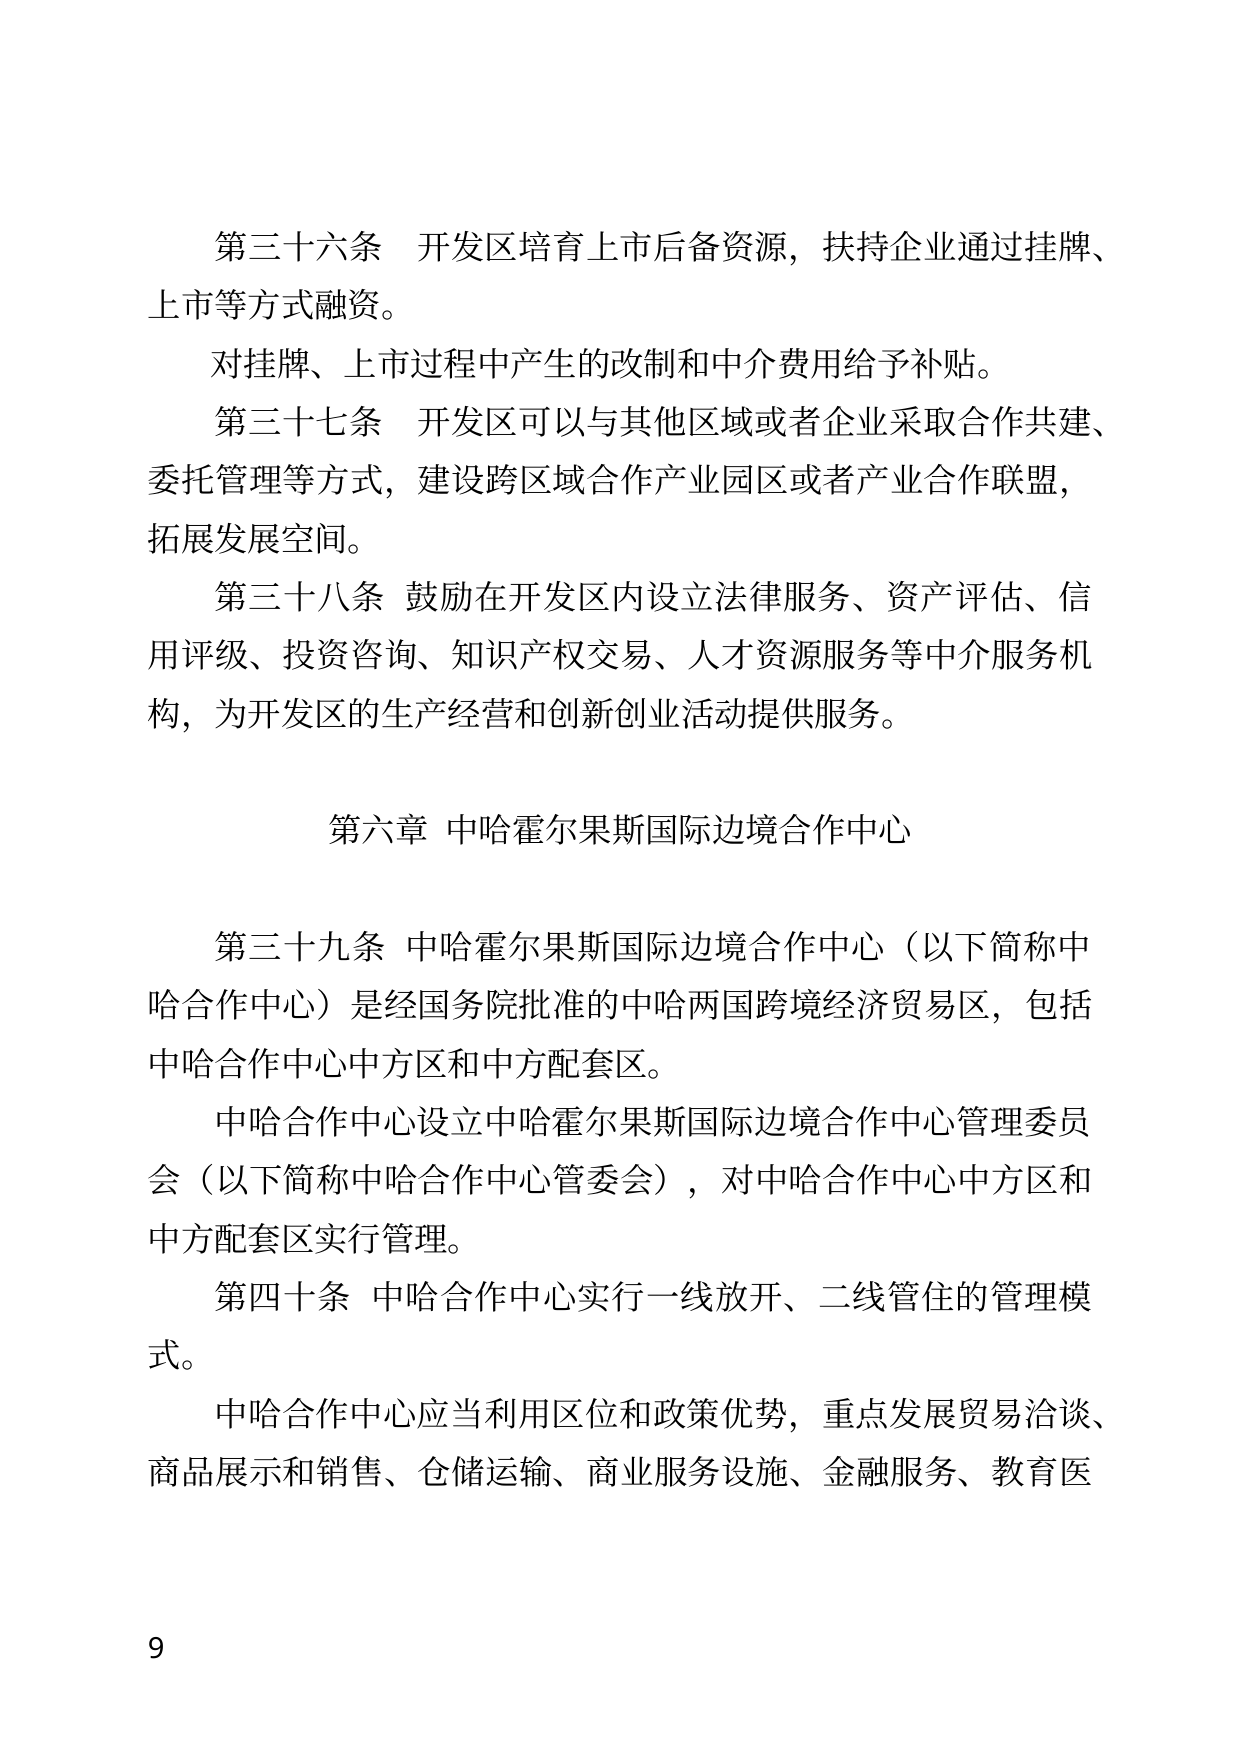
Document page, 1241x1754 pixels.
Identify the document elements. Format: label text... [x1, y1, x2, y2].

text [148, 1379, 1092, 1496]
text 第三十九条 中哈霍尔果斯国际边境合作中心（以下简称中哈合作中心）是经国务院批准的中哈两国跨境经济贸易区，包括中哈合作中心中方区和中方配套区。 [148, 913, 1092, 1088]
text 第三十六条 开发区培育上市后备资源，扶持企业通过挂牌、上市等方式融资。 [148, 213, 1092, 329]
text 中哈合作中心设立中哈霍尔果斯国际边境合作中心管理委员会（以下简称中哈合作中心管委会），对中哈合作中心中方区和中方配套区实行管理。 [148, 1088, 1092, 1263]
text 第六章 中哈霍尔果斯国际边境合作中心 [148, 796, 1092, 854]
text 对挂牌、上市过程中产生的改制和中介费用给予补贴。 [148, 329, 1092, 388]
text 第三十七条 开发区可以与其他区域或者企业采取合作共建、委托管理等方式，建设跨区域合作产业园区或者产业合作联盟，拓展发展空间。 [148, 388, 1092, 563]
text 第四十条 中哈合作中心实行一线放开、二线管住的管理模式。 [148, 1263, 1092, 1379]
text 第三十八条 鼓励在开发区内设立法律服务、资产评估、信用评级、投资咨询、知识产权交易、人才资源服务等中介服务机构，为开发区的生产经营和创新创业活动提供服务。 [148, 563, 1092, 738]
